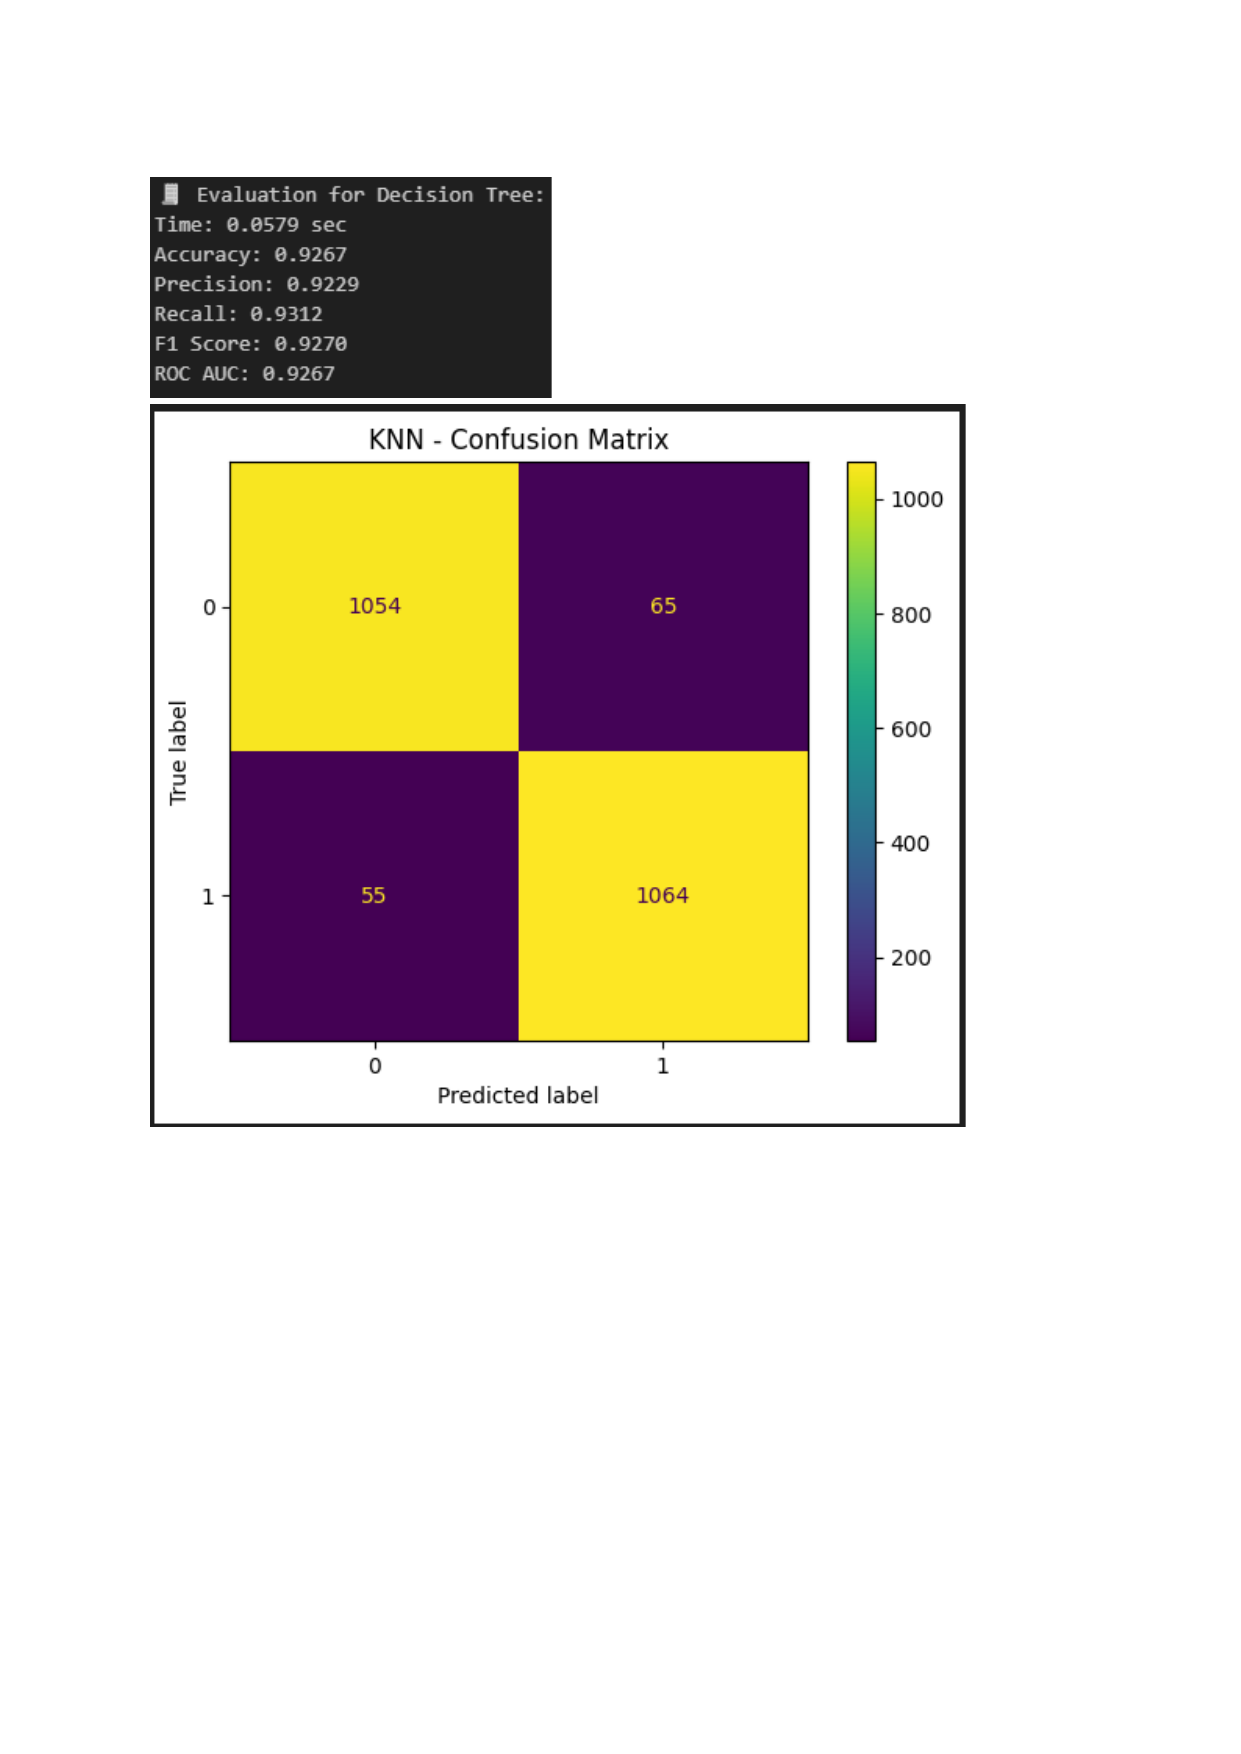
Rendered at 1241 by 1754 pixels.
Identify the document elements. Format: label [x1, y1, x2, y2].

picture [150, 177, 552, 398]
picture [150, 404, 966, 1127]
